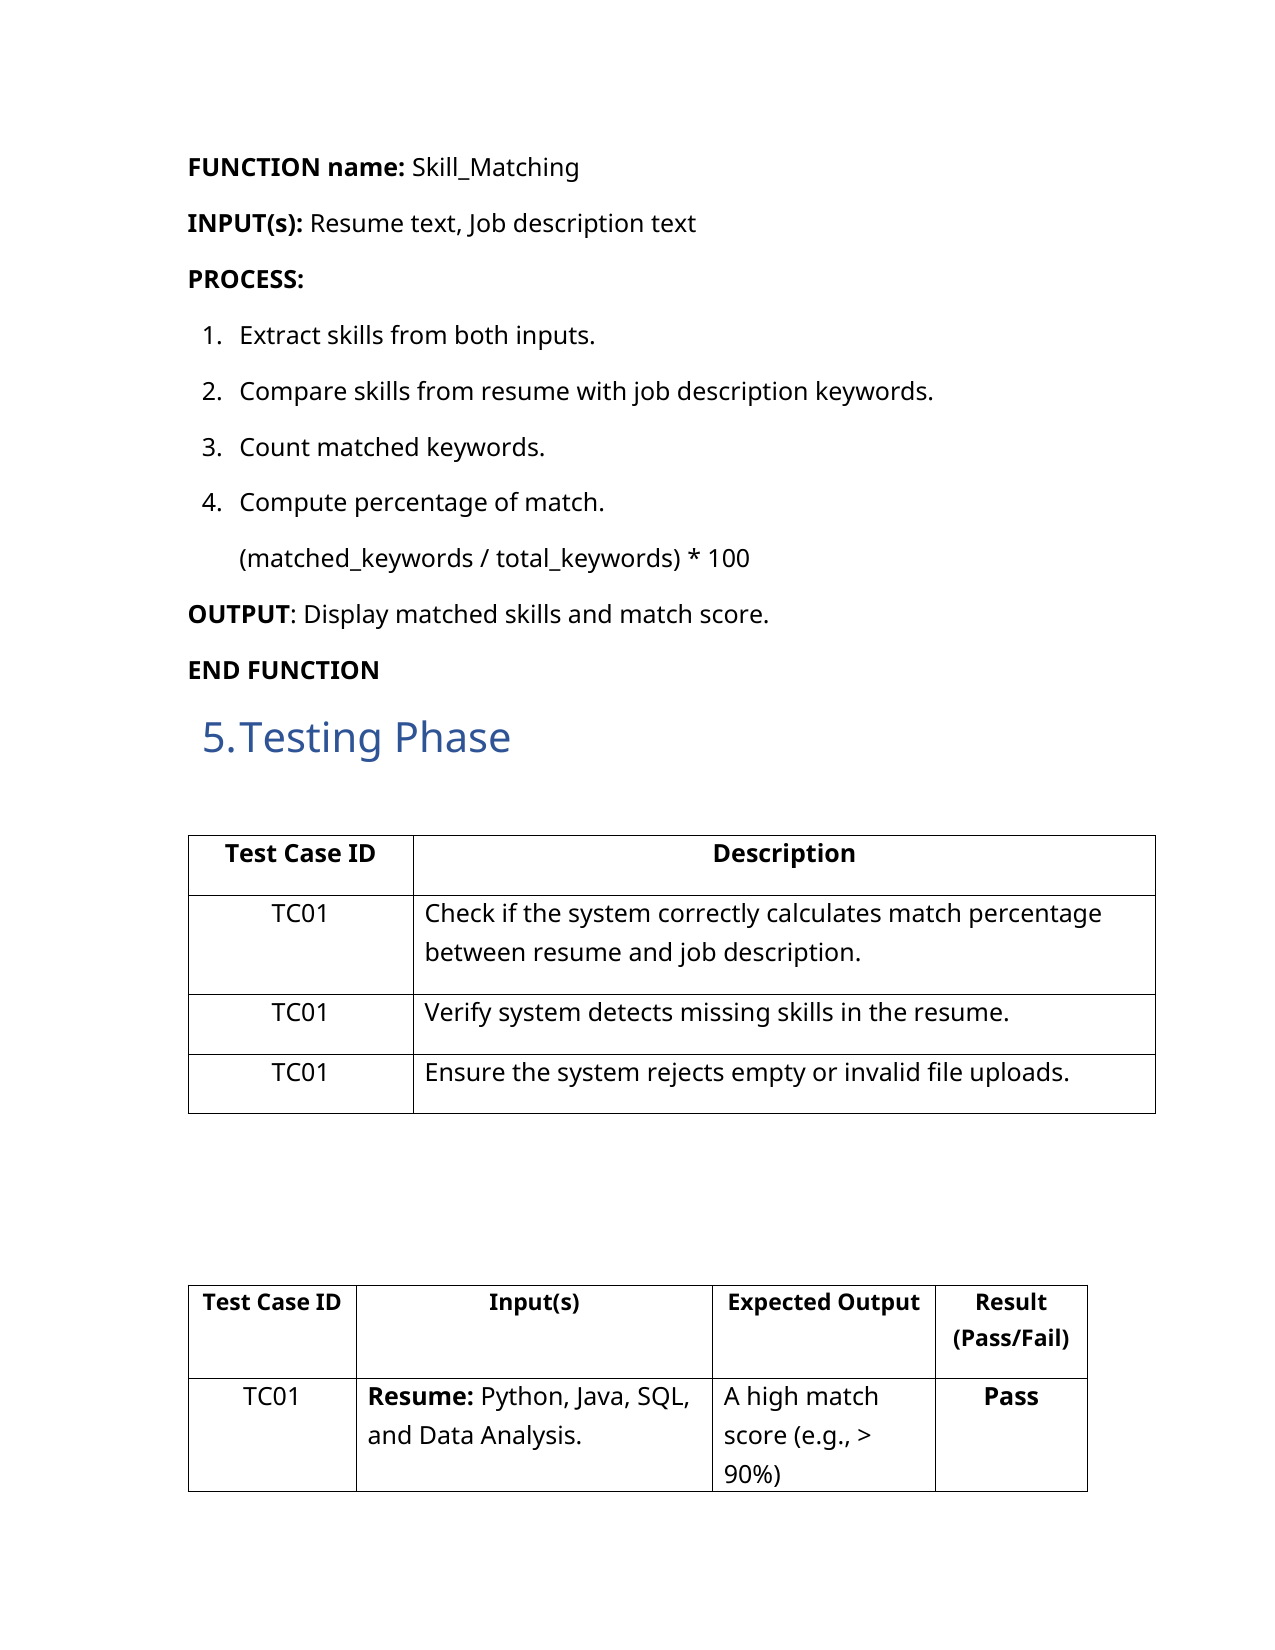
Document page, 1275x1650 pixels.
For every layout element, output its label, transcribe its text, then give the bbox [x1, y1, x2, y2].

table_header Expected Output [713, 1286, 935, 1377]
subtitle Compute percentage of match. [202, 485, 1087, 519]
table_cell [357, 1379, 712, 1491]
subtitle OUTPUT: Display matched skills and match score. [187, 597, 1087, 631]
subtitle END FUNCTION [187, 652, 1087, 687]
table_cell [713, 1379, 935, 1491]
table_cell Ensure the system rejects empty or invalid file uploads. [414, 1055, 1155, 1113]
table_cell TC01 [189, 1379, 356, 1491]
table_cell Verify system detects missing skills in the resume. [414, 995, 1155, 1053]
subtitle Compare skills from resume with job description keywords. [202, 373, 1087, 407]
subtitle Extract skills from both inputs. [202, 317, 1087, 352]
table_header Input(s) [357, 1286, 712, 1377]
table_cell TC01 [189, 896, 413, 994]
subtitle (matched_keywords / total_keywords) * 100 [187, 541, 1087, 575]
subtitle INPUT(s): Resume text, Job description text [187, 206, 1087, 240]
subtitle Testing Phase [202, 708, 1087, 765]
table_cell Check if the system correctly calculates match percentage between resume and job description. [414, 896, 1155, 994]
subtitle PROCESS: [187, 262, 1087, 296]
table_cell TC01 [189, 1055, 413, 1113]
subtitle Count matched keywords. [202, 429, 1087, 463]
table_header Description [414, 836, 1155, 895]
subtitle FUNCTION name: Skill_Matching [187, 150, 1087, 184]
table_header Test Case ID [189, 1286, 356, 1377]
table_cell TC01 [189, 995, 413, 1053]
table_header Result (Pass/Fail) [936, 1286, 1087, 1377]
table_cell Pass [936, 1379, 1087, 1491]
table_header Test Case ID [189, 836, 413, 895]
